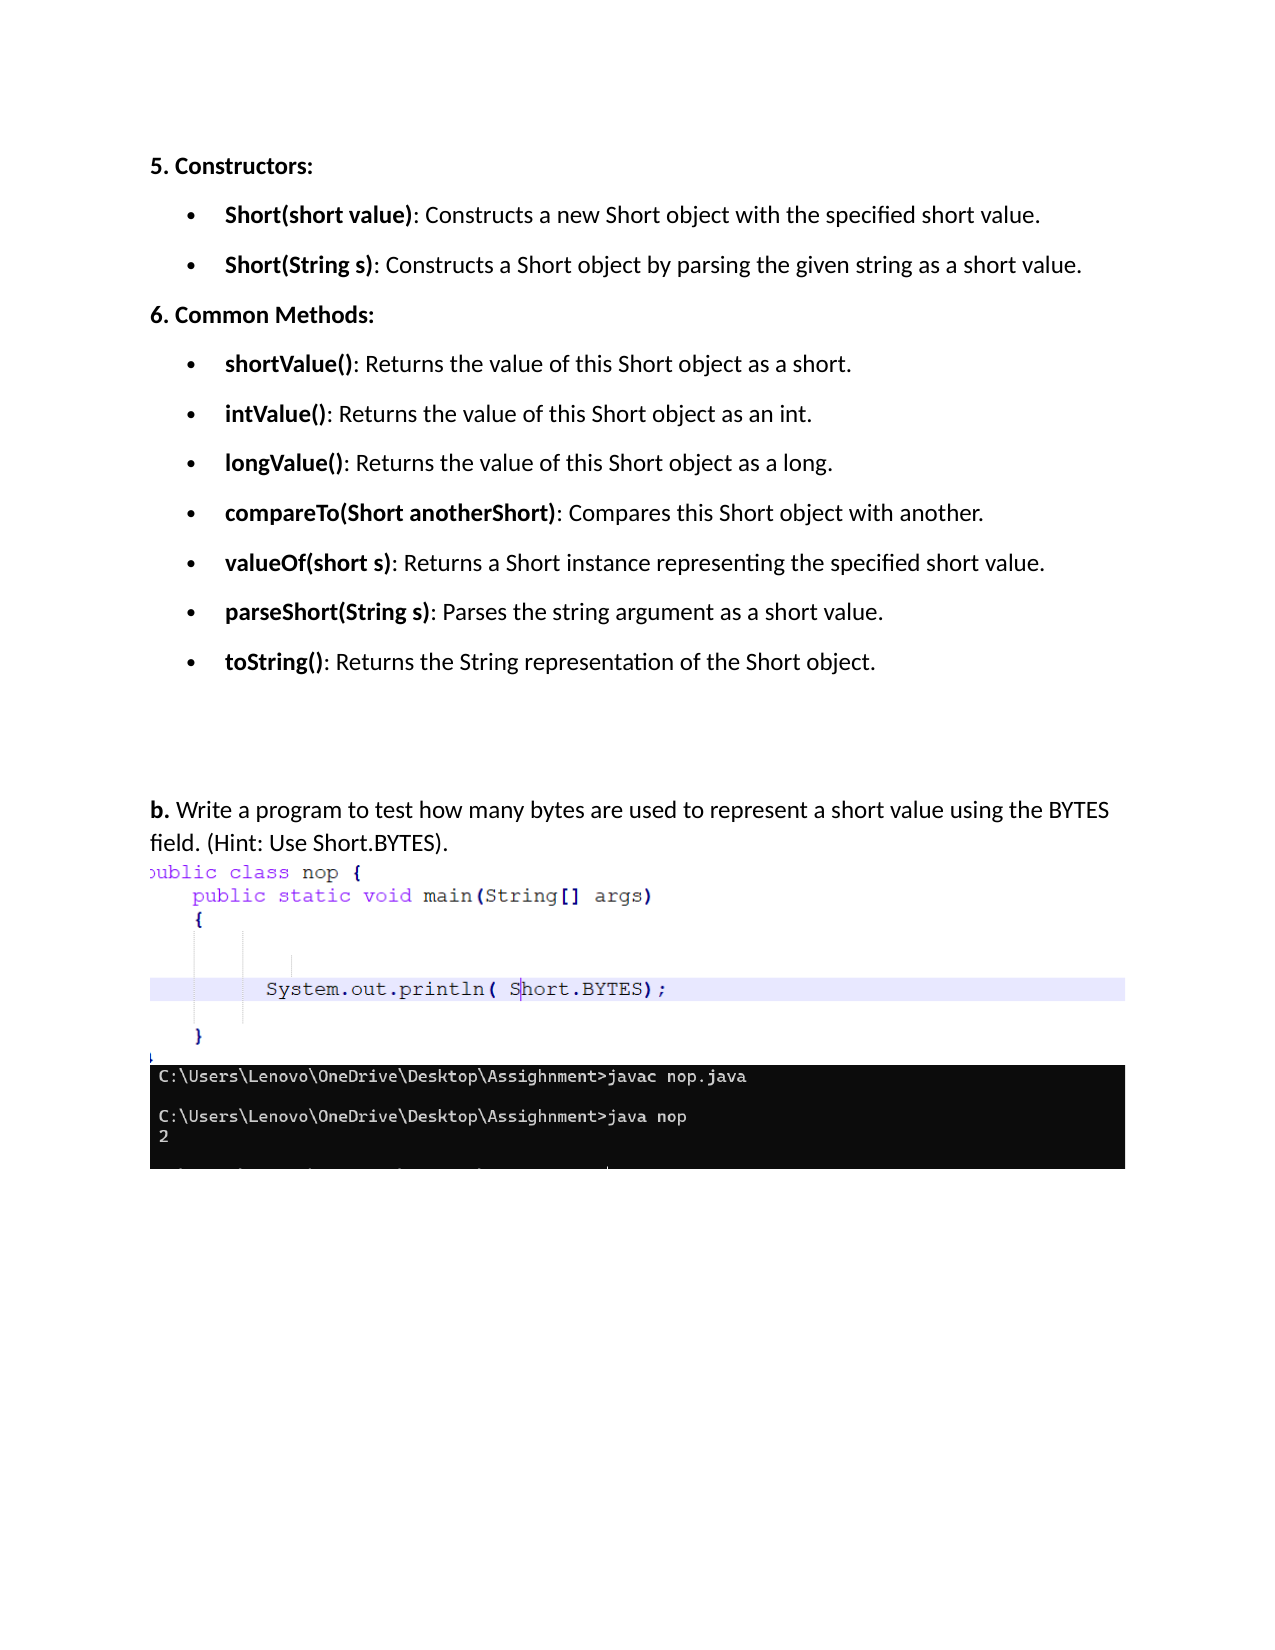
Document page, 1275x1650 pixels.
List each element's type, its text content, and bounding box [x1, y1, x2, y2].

list Short(String s): Constructs a Short object by parsing the given string as a short value. [187, 249, 1125, 280]
picture [150, 1065, 1125, 1169]
text b. Write a program to test how many bytes are used to represent a short value using the BYTES field. (Hint: Use Short.BYTES). [150, 794, 1125, 860]
list longValue(): Returns the value of this Short object as a long. [187, 447, 1125, 478]
list valueOf(short s): Returns a Short instance representing the specified short value. [187, 547, 1125, 577]
text 6. Common Methods: [150, 299, 1125, 329]
list Short(short value): Constructs a new Short object with the specified short value. [187, 199, 1125, 230]
list compareTo(Short anotherShort): Compares this Short object with another. [187, 497, 1125, 528]
list parseShort(String s): Parses the string argument as a short value. [187, 596, 1125, 627]
text 5. Constructors: [150, 150, 1125, 181]
list shortValue(): Returns the value of this Short object as a short. [187, 348, 1125, 379]
list toString(): Returns the String representation of the Short object. [187, 646, 1125, 676]
list intValue(): Returns the value of this Short object as an int. [187, 398, 1125, 428]
picture [150, 860, 1125, 1063]
